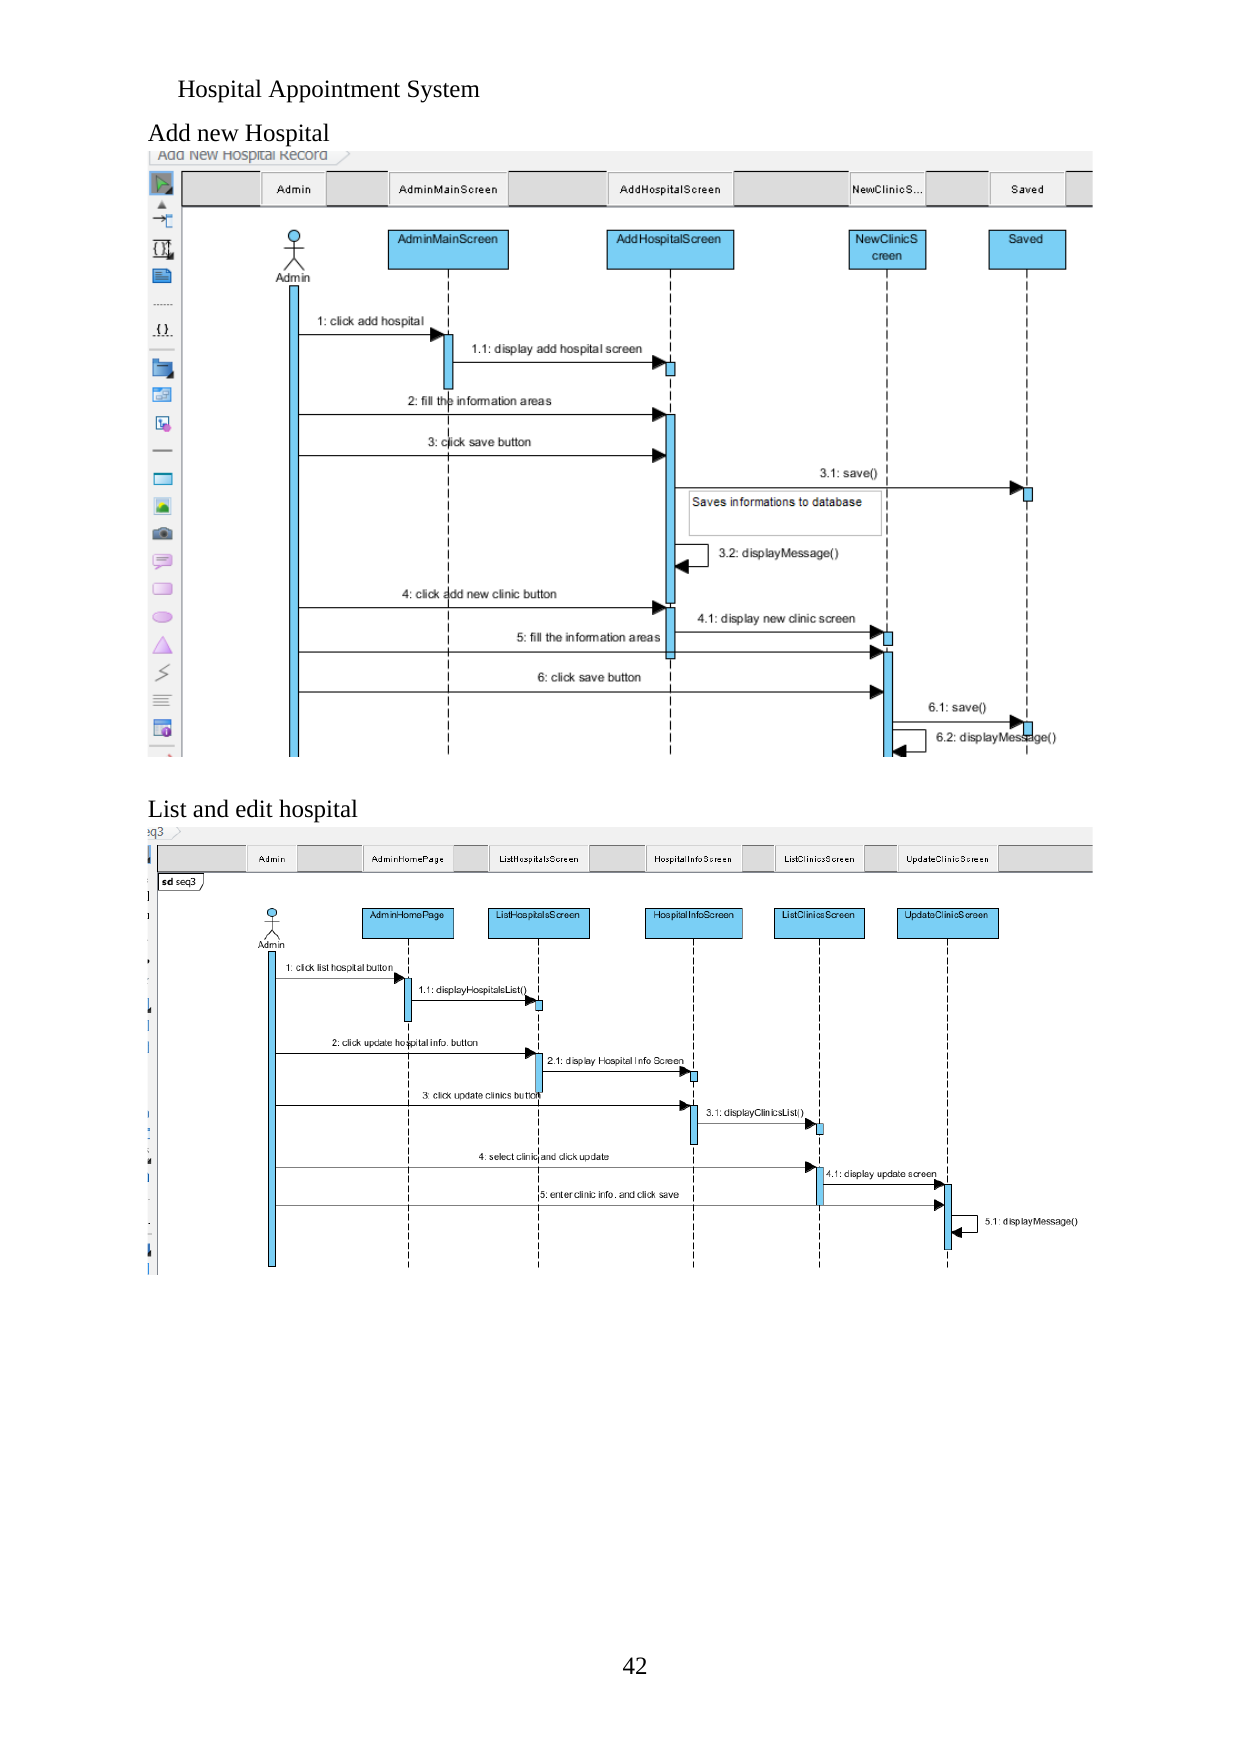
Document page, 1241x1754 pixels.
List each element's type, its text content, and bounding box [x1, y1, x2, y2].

picture [147, 151, 1093, 757]
text Add new Hospital [148, 118, 1093, 147]
picture [147, 827, 1093, 1275]
text List and edit hospital [148, 794, 1093, 823]
